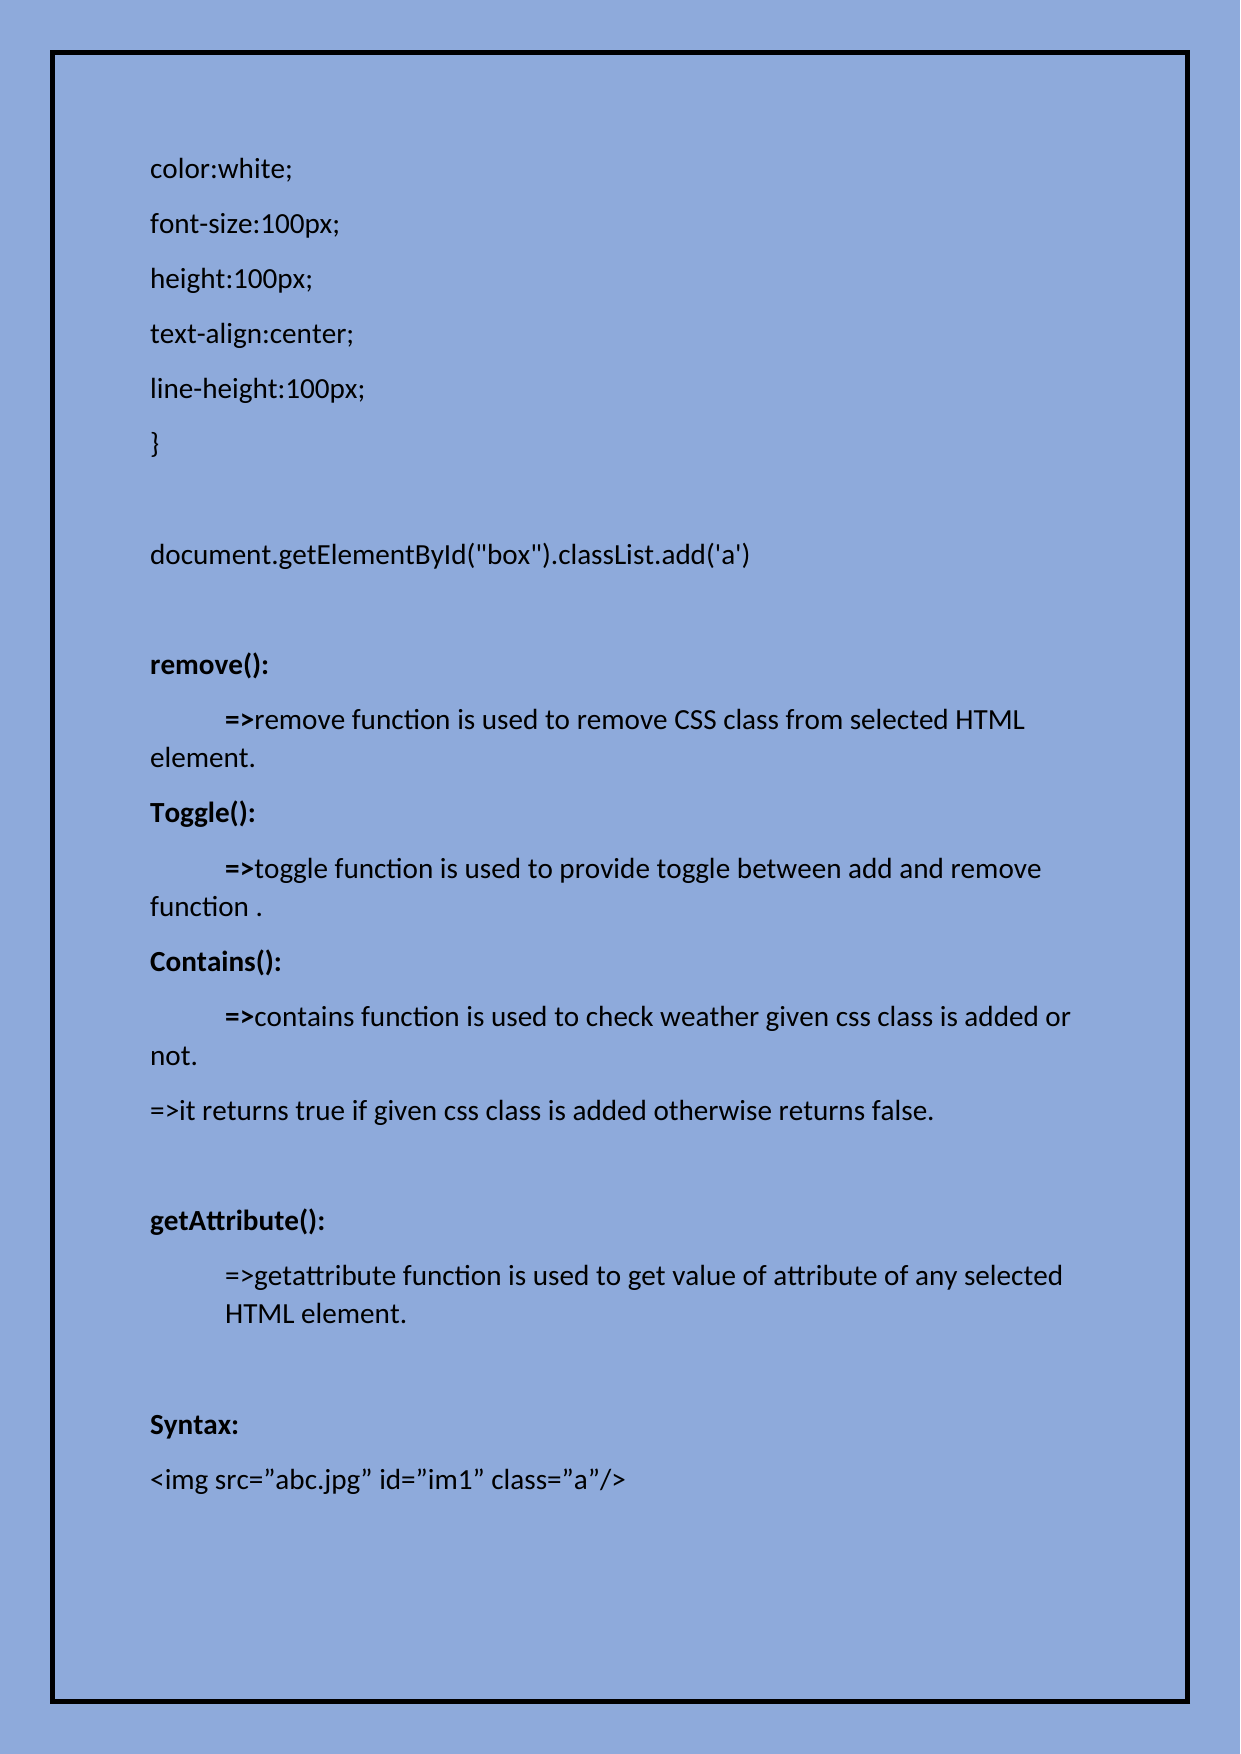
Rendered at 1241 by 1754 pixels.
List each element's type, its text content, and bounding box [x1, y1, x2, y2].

text <img src=”abc.jpg” id=”im1” class=”a”/> [150, 1461, 1090, 1497]
text text-align:center; [150, 315, 1090, 351]
text height:100px; [150, 260, 1090, 296]
text line-height:100px; [150, 370, 1090, 406]
text =>it returns true if given css class is added otherwise returns false. [150, 1092, 1090, 1127]
text =>toggle function is used to provide toggle between add and remove function . [150, 850, 1090, 924]
text font-size:100px; [150, 205, 1090, 241]
text Contains(): [150, 943, 1090, 979]
text document.getElementById("box").classList.add('a') [150, 536, 1090, 571]
text getAttribute(): [150, 1202, 1090, 1238]
text color:white; [150, 150, 1090, 186]
text remove(): [150, 646, 1090, 682]
text Toggle(): [150, 794, 1090, 830]
text =>contains function is used to check weather given css class is added or not. [150, 998, 1090, 1072]
text Syntax: [150, 1406, 1090, 1441]
text } [150, 426, 1090, 461]
text =>getattribute function is used to get value of attribute of any selected HTML element. [150, 1257, 1090, 1331]
text =>remove function is used to remove CSS class from selected HTML element. [150, 701, 1090, 775]
